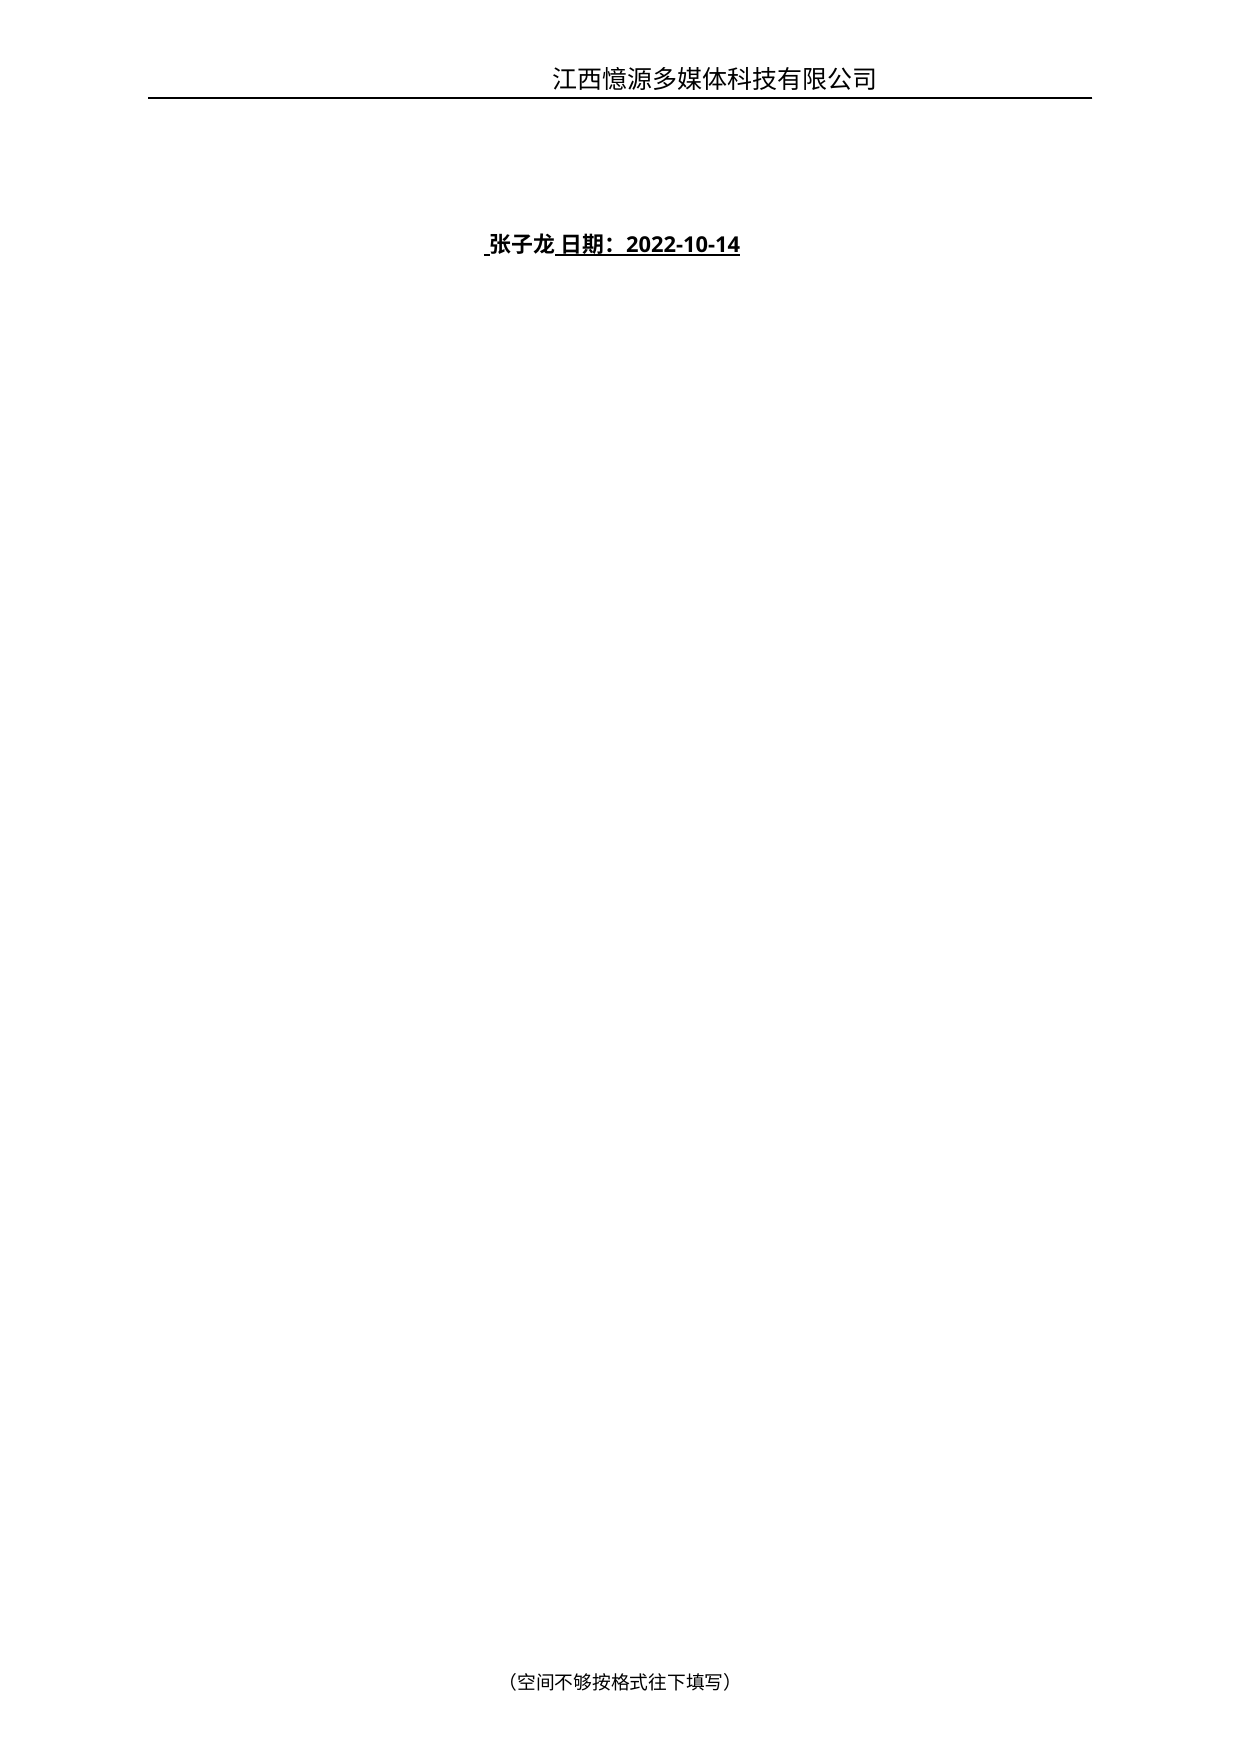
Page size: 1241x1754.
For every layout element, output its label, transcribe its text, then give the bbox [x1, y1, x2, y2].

text 张子龙 日期：2022-10-14 [148, 227, 1092, 259]
